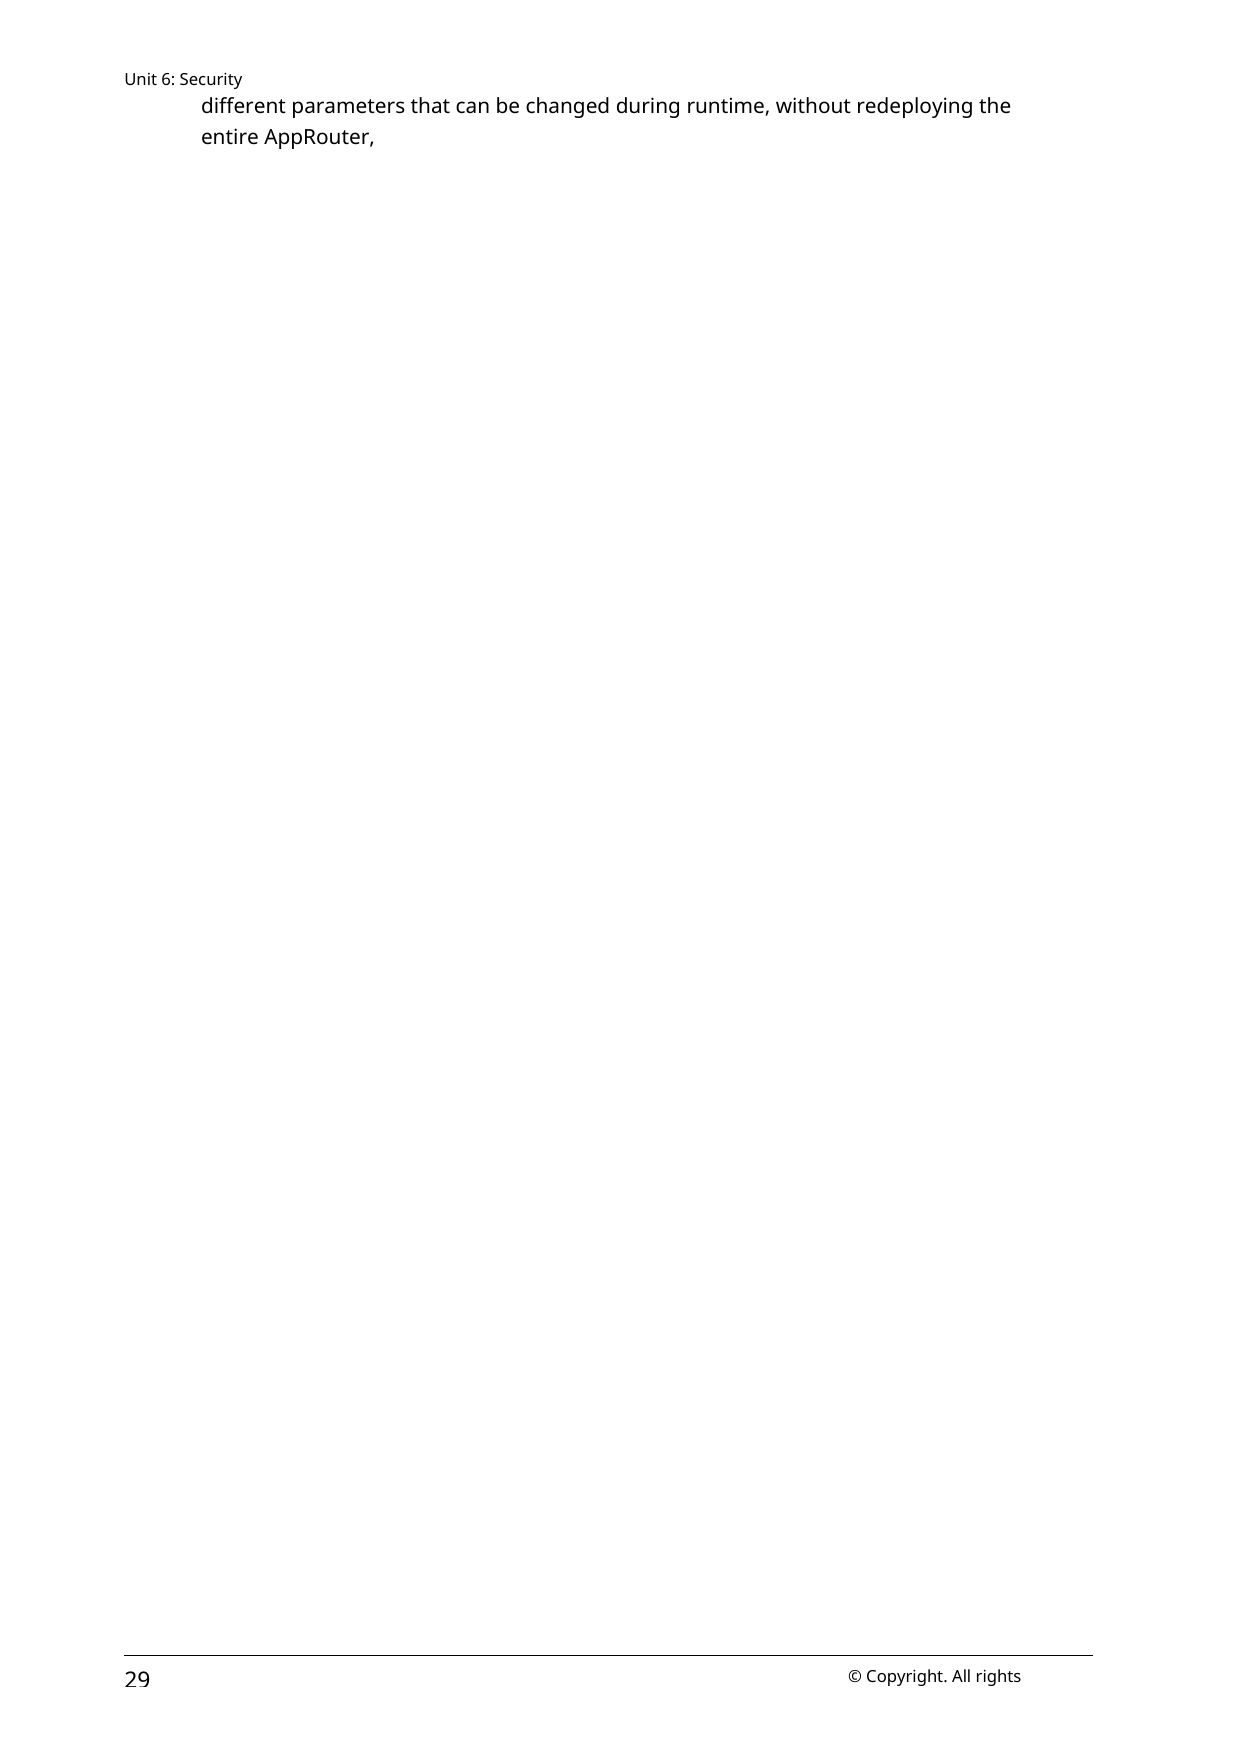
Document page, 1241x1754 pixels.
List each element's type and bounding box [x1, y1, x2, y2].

text [201, 92, 1068, 151]
